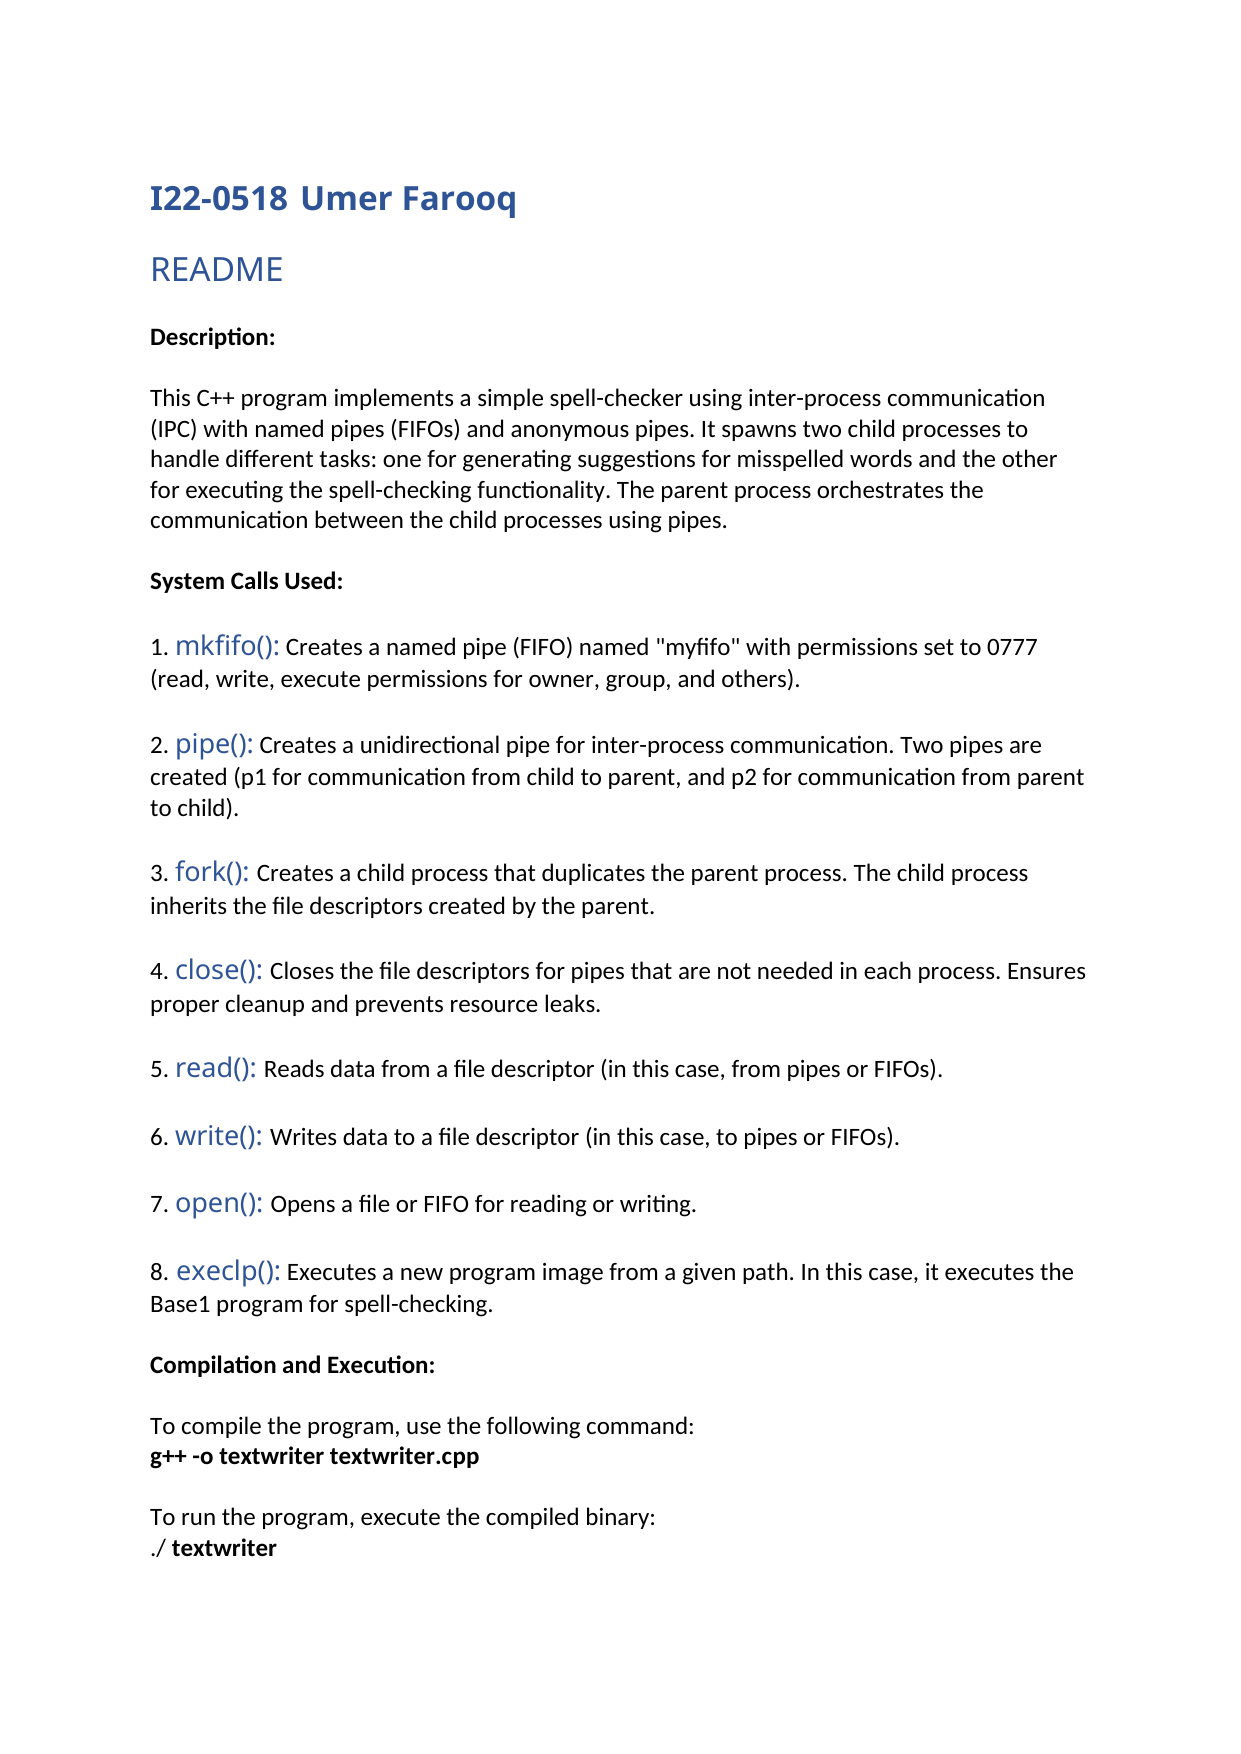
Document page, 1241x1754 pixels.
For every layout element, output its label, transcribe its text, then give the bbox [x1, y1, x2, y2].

text 3. fork(): Creates a child process that duplicates the parent process. The child process inherits the file descriptors created by the parent. [150, 853, 1090, 920]
text g++ -o textwriter textwriter.cpp [150, 1440, 1090, 1471]
text Compilation and Execution: [150, 1349, 1090, 1379]
text To compile the program, use the following command: [150, 1410, 1090, 1440]
text ./ textwriter [150, 1532, 1090, 1562]
text 5. read(): Reads data from a file descriptor (in this case, from pipes or FIFOs). [150, 1049, 1090, 1086]
subtitle README [150, 245, 1090, 291]
subtitle I22-0518 Umer Farooq [150, 175, 1090, 220]
text 1. mkfifo(): Creates a named pipe (FIFO) named "myfifo" with permissions set to 0777 (read, write, execute permissions for owner, group, and others). [150, 627, 1090, 694]
text 7. open(): Opens a file or FIFO for reading or writing. [150, 1183, 1090, 1220]
text 6. write(): Writes data to a file descriptor (in this case, to pipes or FIFOs). [150, 1116, 1090, 1153]
text 8. execlp(): Executes a new program image from a given path. In this case, it executes the Base1 program for spell-checking. [150, 1251, 1090, 1318]
text To run the program, execute the compiled binary: [150, 1501, 1090, 1532]
text System Calls Used: [150, 566, 1090, 596]
text 4. close(): Closes the file descriptors for pipes that are not needed in each process. Ensures proper cleanup and prevents resource leaks. [150, 951, 1090, 1018]
text 2. pipe(): Creates a unidirectional pipe for inter-process communication. Two pipes are created (p1 for communication from child to parent, and p2 for communication from parent to child). [150, 724, 1090, 822]
text Description: [150, 321, 1090, 352]
text This C++ program implements a simple spell-checker using inter-process communication (IPC) with named pipes (FIFOs) and anonymous pipes. It spawns two child processes to handle different tasks: one for generating suggestions for misspelled words and the other for executing the spell-checking functionality. The parent process orchestrates the communication between the child processes using pipes. [150, 382, 1090, 535]
